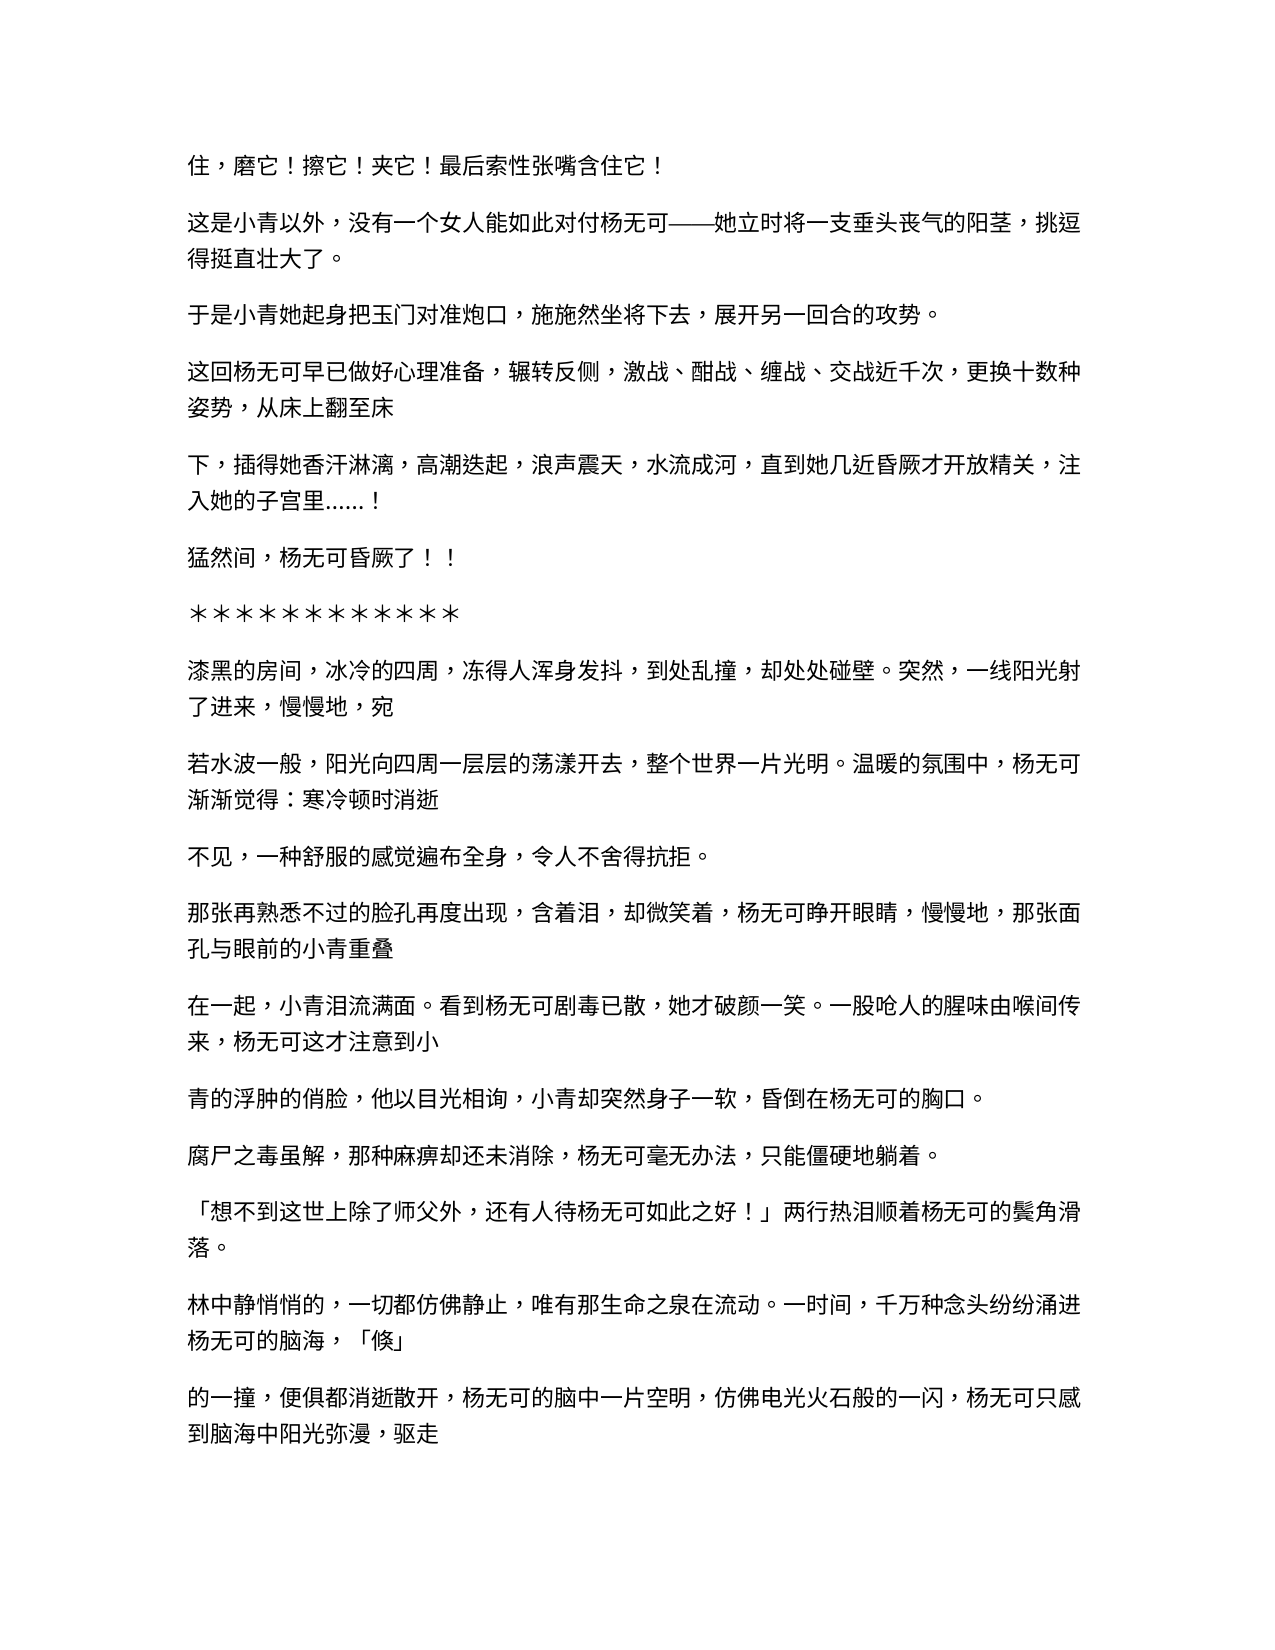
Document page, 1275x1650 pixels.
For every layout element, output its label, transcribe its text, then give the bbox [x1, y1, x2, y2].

text 若水波一般，阳光向四周一层层的荡漾开去，整个世界一片光明。温暖的氛围中，杨无可渐渐觉得：寒冷顿时消逝 [187, 748, 1087, 815]
text 林中静悄悄的，一切都仿佛静止，唯有那生命之泉在流动。一时间，千万种念头纷纷涌进杨无可的脑海，「倏」 [187, 1289, 1087, 1356]
text 住，磨它！擦它！夹它！最后索性张嘴含住它！ [187, 150, 1087, 181]
text 腐尸之毒虽解，那种麻痹却还未消除，杨无可毫无办法，只能僵硬地躺着。 [187, 1139, 1087, 1171]
text 于是小青她起身把玉门对准炮口，施施然坐将下去，展开另一回合的攻势。 [187, 299, 1087, 331]
text 那张再熟悉不过的脸孔再度出现，含着泪，却微笑着，杨无可睁开眼睛，慢慢地，那张面孔与眼前的小青重叠 [187, 897, 1087, 964]
text 这回杨无可早已做好心理准备，辗转反侧，激战、酣战、缠战、交战近千次，更换十数种姿势，从床上翻至床 [187, 356, 1087, 423]
text 猛然间，杨无可昏厥了！！ [187, 542, 1087, 573]
text 「想不到这世上除了师父外，还有人待杨无可如此之好！」两行热泪顺着杨无可的鬓角滑落。 [187, 1196, 1087, 1263]
text 不见，一种舒服的感觉遍布全身，令人不舍得抗拒。 [187, 841, 1087, 872]
text 下，插得她香汗淋漓，高潮迭起，浪声震天，水流成河，直到她几近昏厥才开放精关，注入她的子宫里……！ [187, 449, 1087, 516]
text 在一起，小青泪流满面。看到杨无可剧毒已散，她才破颜一笑。一股呛人的腥味由喉间传来，杨无可这才注意到小 [187, 990, 1087, 1057]
text 漆黑的房间，冰冷的四周，冻得人浑身发抖，到处乱撞，却处处碰壁。突然，一线阳光射了进来，慢慢地，宛 [187, 655, 1087, 722]
text 这是小青以外，没有一个女人能如此对付杨无可——她立时将一支垂头丧气的阳茎，挑逗得挺直壮大了。 [187, 207, 1087, 274]
text 青的浮肿的俏脸，他以目光相询，小青却突然身子一软，昏倒在杨无可的胸口。 [187, 1083, 1087, 1114]
text 的一撞，便俱都消逝散开，杨无可的脑中一片空明，仿佛电光火石般的一闪，杨无可只感到脑海中阳光弥漫，驱走 [187, 1382, 1087, 1449]
text ＊＊＊＊＊＊＊＊＊＊＊＊ [187, 598, 1087, 630]
